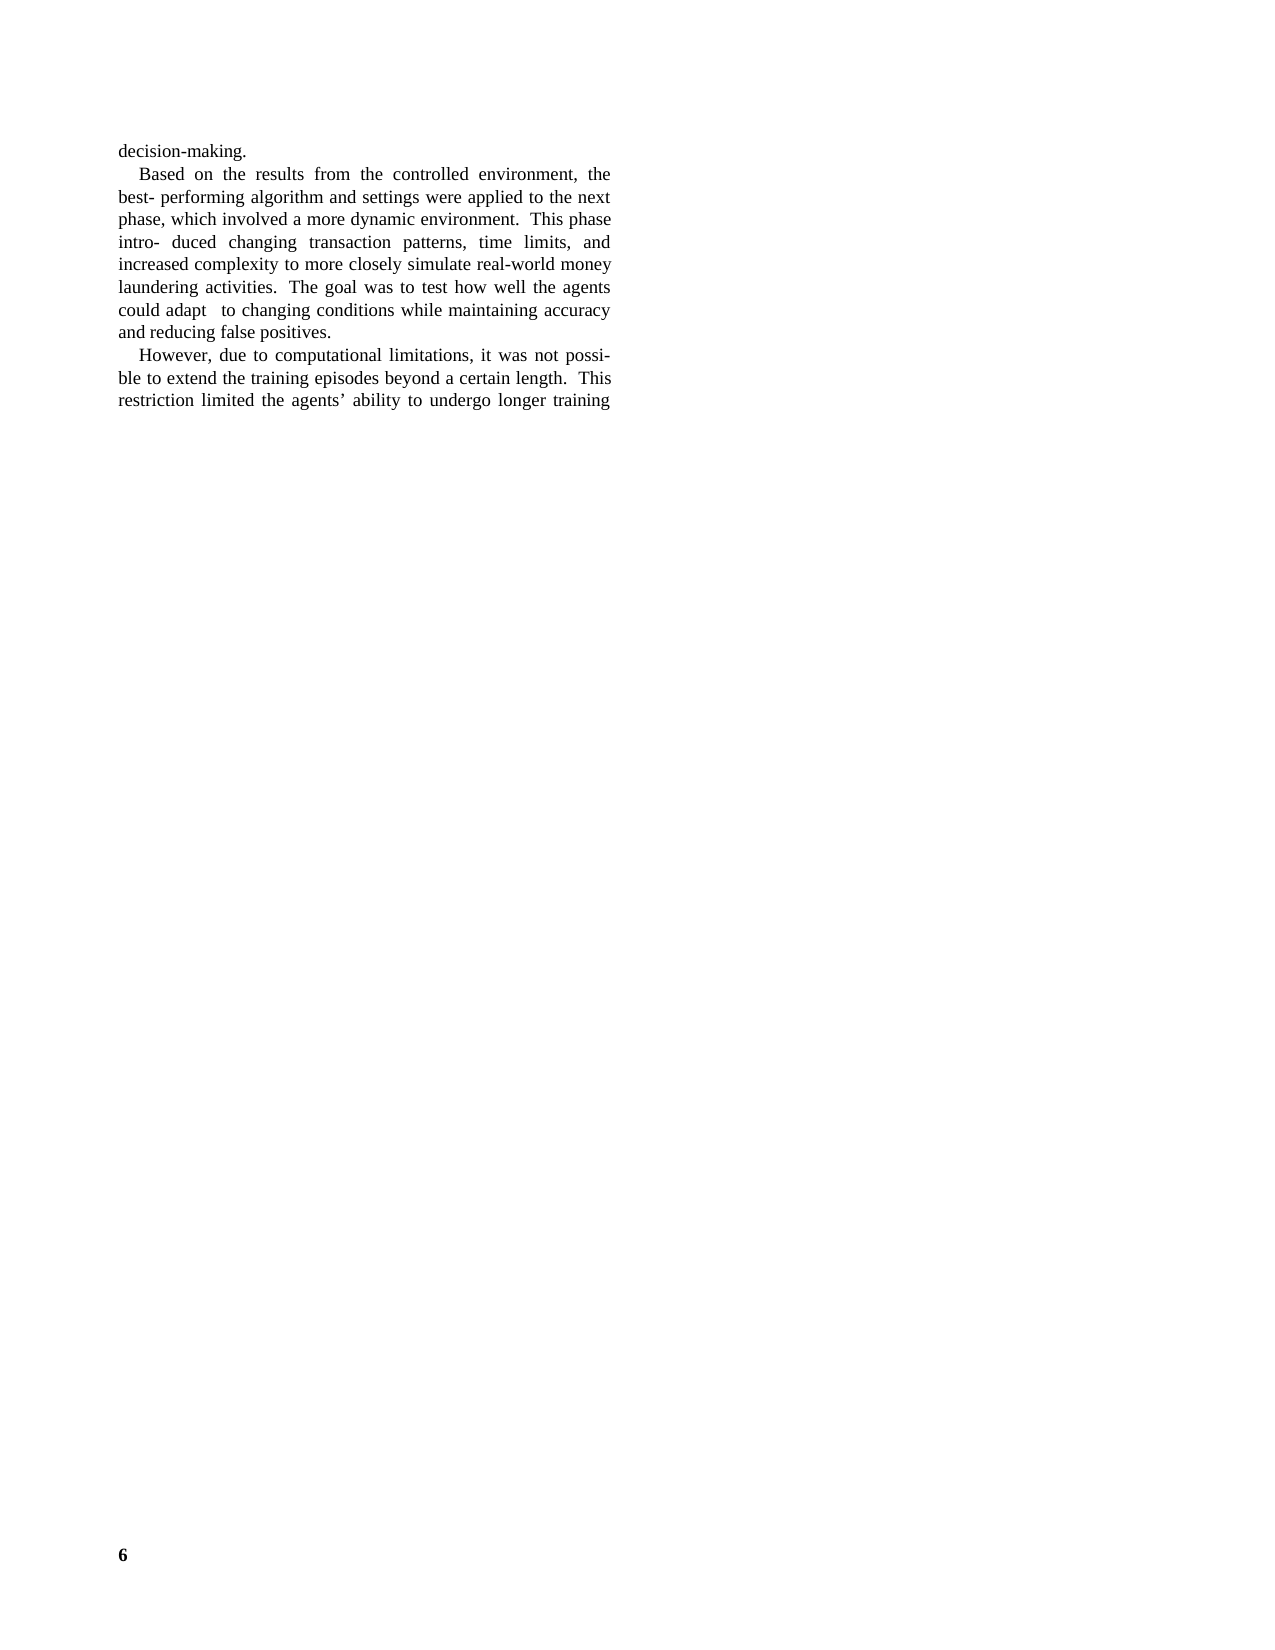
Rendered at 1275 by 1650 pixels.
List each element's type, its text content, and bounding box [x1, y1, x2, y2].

text decision-making. [118, 139, 617, 161]
text Based on the results from the controlled environment, the best- performing algorithm and settings were applied to the next phase, which involved a more dynamic environment. This phase intro- duced changing transaction patterns, time limits, and increased complexity to more closely simulate real-world money laundering activities. The goal was to test how well the agents could adapt to changing conditions while maintaining accuracy and reducing false positives. [118, 163, 611, 343]
text However, due to computational limitations, it was not possi- ble to extend the training episodes beyond a certain length. This restriction limited the agents’ ability to undergo longer training [118, 344, 611, 411]
